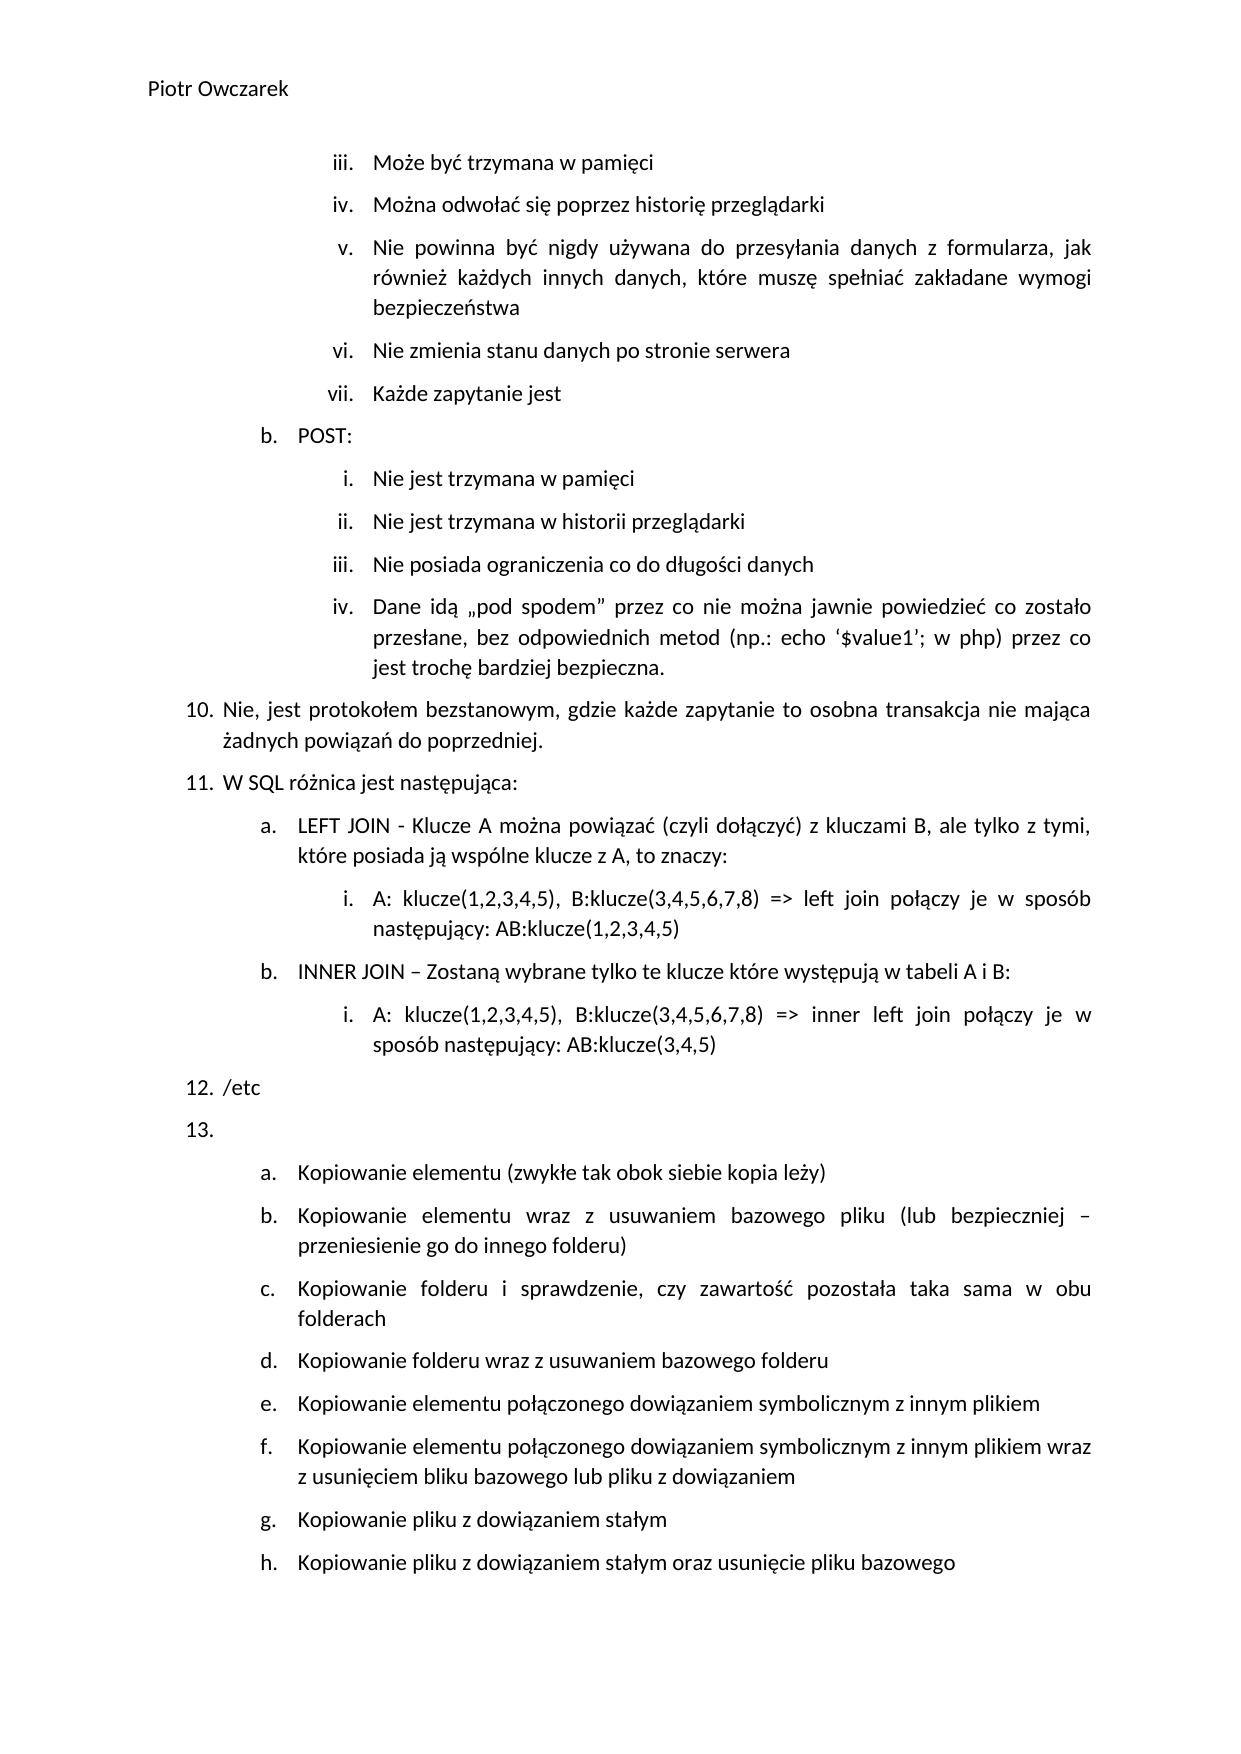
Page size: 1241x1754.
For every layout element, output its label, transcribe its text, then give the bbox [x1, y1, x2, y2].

list A: klucze(1,2,3,4,5), B:klucze(3,4,5,6,7,8) => left join połączy je w sposób następujący: AB:klucze(1,2,3,4,5) [354, 884, 1093, 942]
list Kopiowanie elementu (zwykłe tak obok siebie kopia leży) [260, 1158, 1093, 1186]
list Można odwołać się poprzez historię przeglądarki [354, 190, 1093, 218]
list Może być trzymana w pamięci [354, 148, 1093, 176]
list POST: [260, 422, 1093, 449]
list Kopiowanie elementu wraz z usuwaniem bazowego pliku (lub bezpieczniej – przeniesienie go do innego folderu) [260, 1201, 1093, 1259]
list Dane idą „pod spodem” przez co nie można jawnie powiedzieć co zostało przesłane, bez odpowiednich metod (np.: echo ‘$value1’; w php) przez co jest trochę bardziej bezpieczna. [354, 592, 1093, 681]
list Nie jest trzymana w pamięci [354, 464, 1093, 492]
list Kopiowanie elementu połączonego dowiązaniem symbolicznym z innym plikiem [260, 1389, 1093, 1417]
list Nie jest trzymana w historii przeglądarki [354, 507, 1093, 535]
list INNER JOIN – Zostaną wybrane tylko te klucze które występują w tabeli A i B: [260, 957, 1093, 985]
list Nie, jest protokołem bezstanowym, gdzie każde zapytanie to osobna transakcja nie mająca żadnych powiązań do poprzedniej. [185, 696, 1093, 754]
list Kopiowanie folderu i sprawdzenie, czy zawartość pozostała taka sama w obu folderach [260, 1274, 1093, 1332]
list LEFT JOIN - Klucze A można powiązać (czyli dołączyć) z kluczami B, ale tylko z tymi, które posiada ją wspólne klucze z A, to znaczy: [260, 811, 1093, 869]
list A: klucze(1,2,3,4,5), B:klucze(3,4,5,6,7,8) => inner left join połączy je w sposób następujący: AB:klucze(3,4,5) [354, 1000, 1093, 1058]
list Każde zapytanie jest [354, 379, 1093, 407]
list Kopiowanie pliku z dowiązaniem stałym [260, 1505, 1093, 1533]
list Kopiowanie folderu wraz z usuwaniem bazowego folderu [260, 1347, 1093, 1374]
list Nie zmienia stanu danych po stronie serwera [354, 336, 1093, 364]
list /etc [185, 1073, 1093, 1101]
list W SQL różnica jest następująca: [185, 768, 1093, 796]
list Kopiowanie pliku z dowiązaniem stałym oraz usunięcie pliku bazowego [260, 1548, 1093, 1576]
list Nie powinna być nigdy używana do przesyłania danych z formularza, jak również każdych innych danych, które muszę spełniać zakładane wymogi bezpieczeństwa [354, 233, 1093, 321]
list Nie posiada ograniczenia co do długości danych [354, 550, 1093, 578]
list Kopiowanie elementu połączonego dowiązaniem symbolicznym z innym plikiem wraz z usunięciem bliku bazowego lub pliku z dowiązaniem [260, 1432, 1093, 1490]
